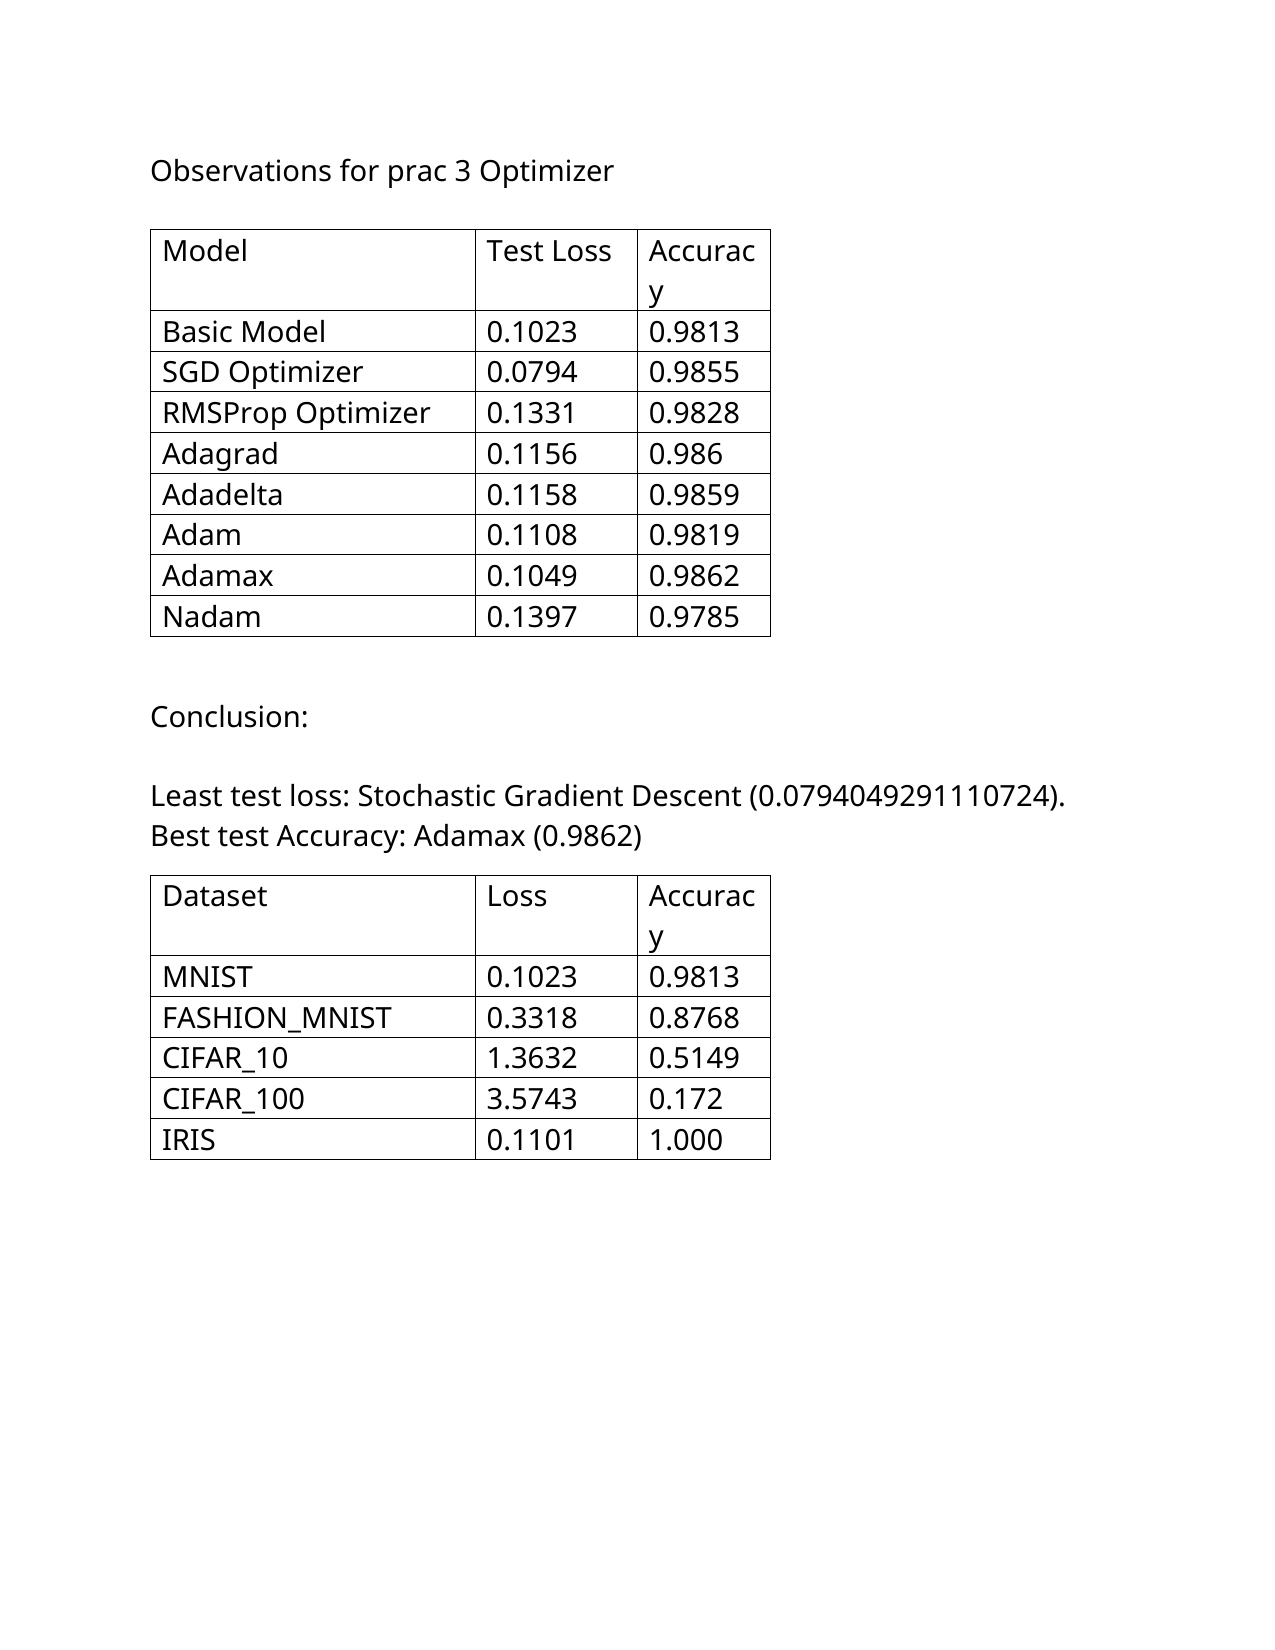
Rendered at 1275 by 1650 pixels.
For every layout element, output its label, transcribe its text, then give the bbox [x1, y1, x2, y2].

table_cell 0.9785 [638, 596, 770, 636]
table_cell 0.172 [638, 1078, 770, 1118]
table_cell 0.1397 [476, 596, 637, 636]
table_cell 0.1108 [476, 515, 637, 554]
table_cell FASHION_MNIST [151, 997, 475, 1037]
text Conclusion: [150, 696, 1125, 736]
text Least test loss: Stochastic Gradient Descent (0.0794049291110724). [150, 776, 1125, 815]
table_header Accuracy [638, 876, 770, 955]
table_cell 0.5149 [638, 1038, 770, 1077]
table_cell Adagrad [151, 433, 475, 473]
table_cell 0.1156 [476, 433, 637, 473]
table_cell 0.9819 [638, 515, 770, 554]
table_header Model [151, 230, 475, 310]
table_cell 1.000 [638, 1119, 770, 1159]
table_cell RMSProp Optimizer [151, 392, 475, 432]
table_cell MNIST [151, 956, 475, 996]
table_cell 1.3632 [476, 1038, 637, 1077]
table_cell 0.3318 [476, 997, 637, 1037]
text Best test Accuracy: Adamax (0.9862) [150, 815, 1125, 855]
table_cell Adamax [151, 555, 475, 595]
table_cell 0.1023 [476, 956, 637, 996]
table_cell SGD Optimizer [151, 352, 475, 391]
table_header Test Loss [476, 230, 637, 310]
table_cell 0.1023 [476, 311, 637, 351]
table_cell Adam [151, 515, 475, 554]
table_cell 0.1158 [476, 474, 637, 513]
table_cell 0.9828 [638, 392, 770, 432]
table_cell Basic Model [151, 311, 475, 351]
table_cell 0.1101 [476, 1119, 637, 1159]
table_cell 0.9813 [638, 956, 770, 996]
table_cell 3.5743 [476, 1078, 637, 1118]
text Observations for prac 3 Optimizer [150, 150, 1125, 190]
table_cell CIFAR_100 [151, 1078, 475, 1118]
table_header Loss [476, 876, 637, 955]
table_cell CIFAR_10 [151, 1038, 475, 1077]
table_cell 0.0794 [476, 352, 637, 391]
table_cell 0.9813 [638, 311, 770, 351]
table_header Accuracy [638, 230, 770, 310]
table_cell IRIS [151, 1119, 475, 1159]
table_cell Nadam [151, 596, 475, 636]
table_cell 0.9859 [638, 474, 770, 513]
table_cell Adadelta [151, 474, 475, 513]
table_cell 0.1049 [476, 555, 637, 595]
table_cell 0.9862 [638, 555, 770, 595]
table_cell 0.8768 [638, 997, 770, 1037]
table_cell 0.9855 [638, 352, 770, 391]
table_header Dataset [151, 876, 475, 955]
table_cell 0.1331 [476, 392, 637, 432]
table_cell 0.986 [638, 433, 770, 473]
